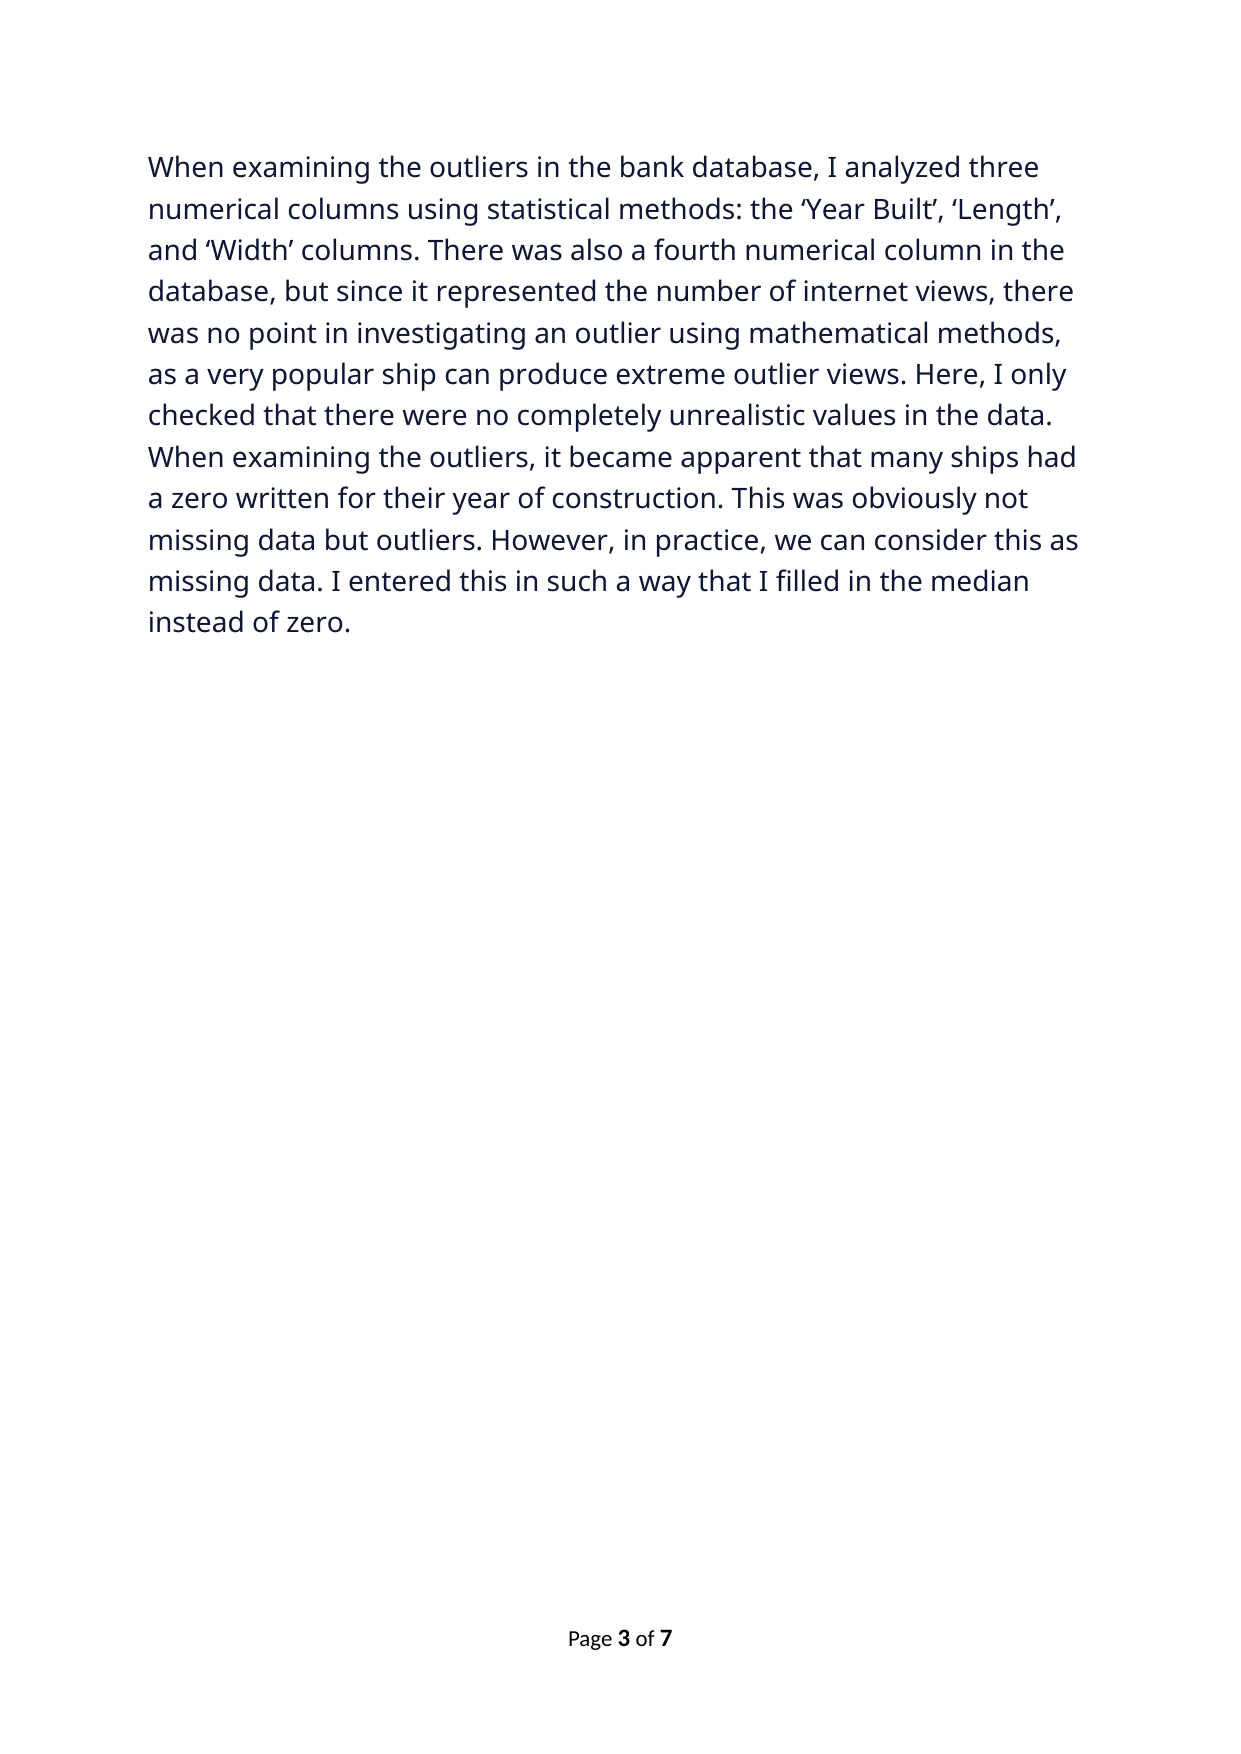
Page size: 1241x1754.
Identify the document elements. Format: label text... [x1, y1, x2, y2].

text When examining the outliers in the bank database, I analyzed three numerical columns using statistical methods: the ‘Year Built’, ‘Length’, and ‘Width’ columns. There was also a fourth numerical column in the database, but since it represented the number of internet views, there was no point in investigating an outlier using mathematical methods, as a very popular ship can produce extreme outlier views. Here, I only checked that there were no completely unrealistic values in the data. When examining the outliers, it became apparent that many ships had a zero written for their year of construction. This was obviously not missing data but outliers. However, in practice, we can consider this as missing data. I entered this in such a way that I filled in the median instead of zero. [148, 148, 1093, 641]
